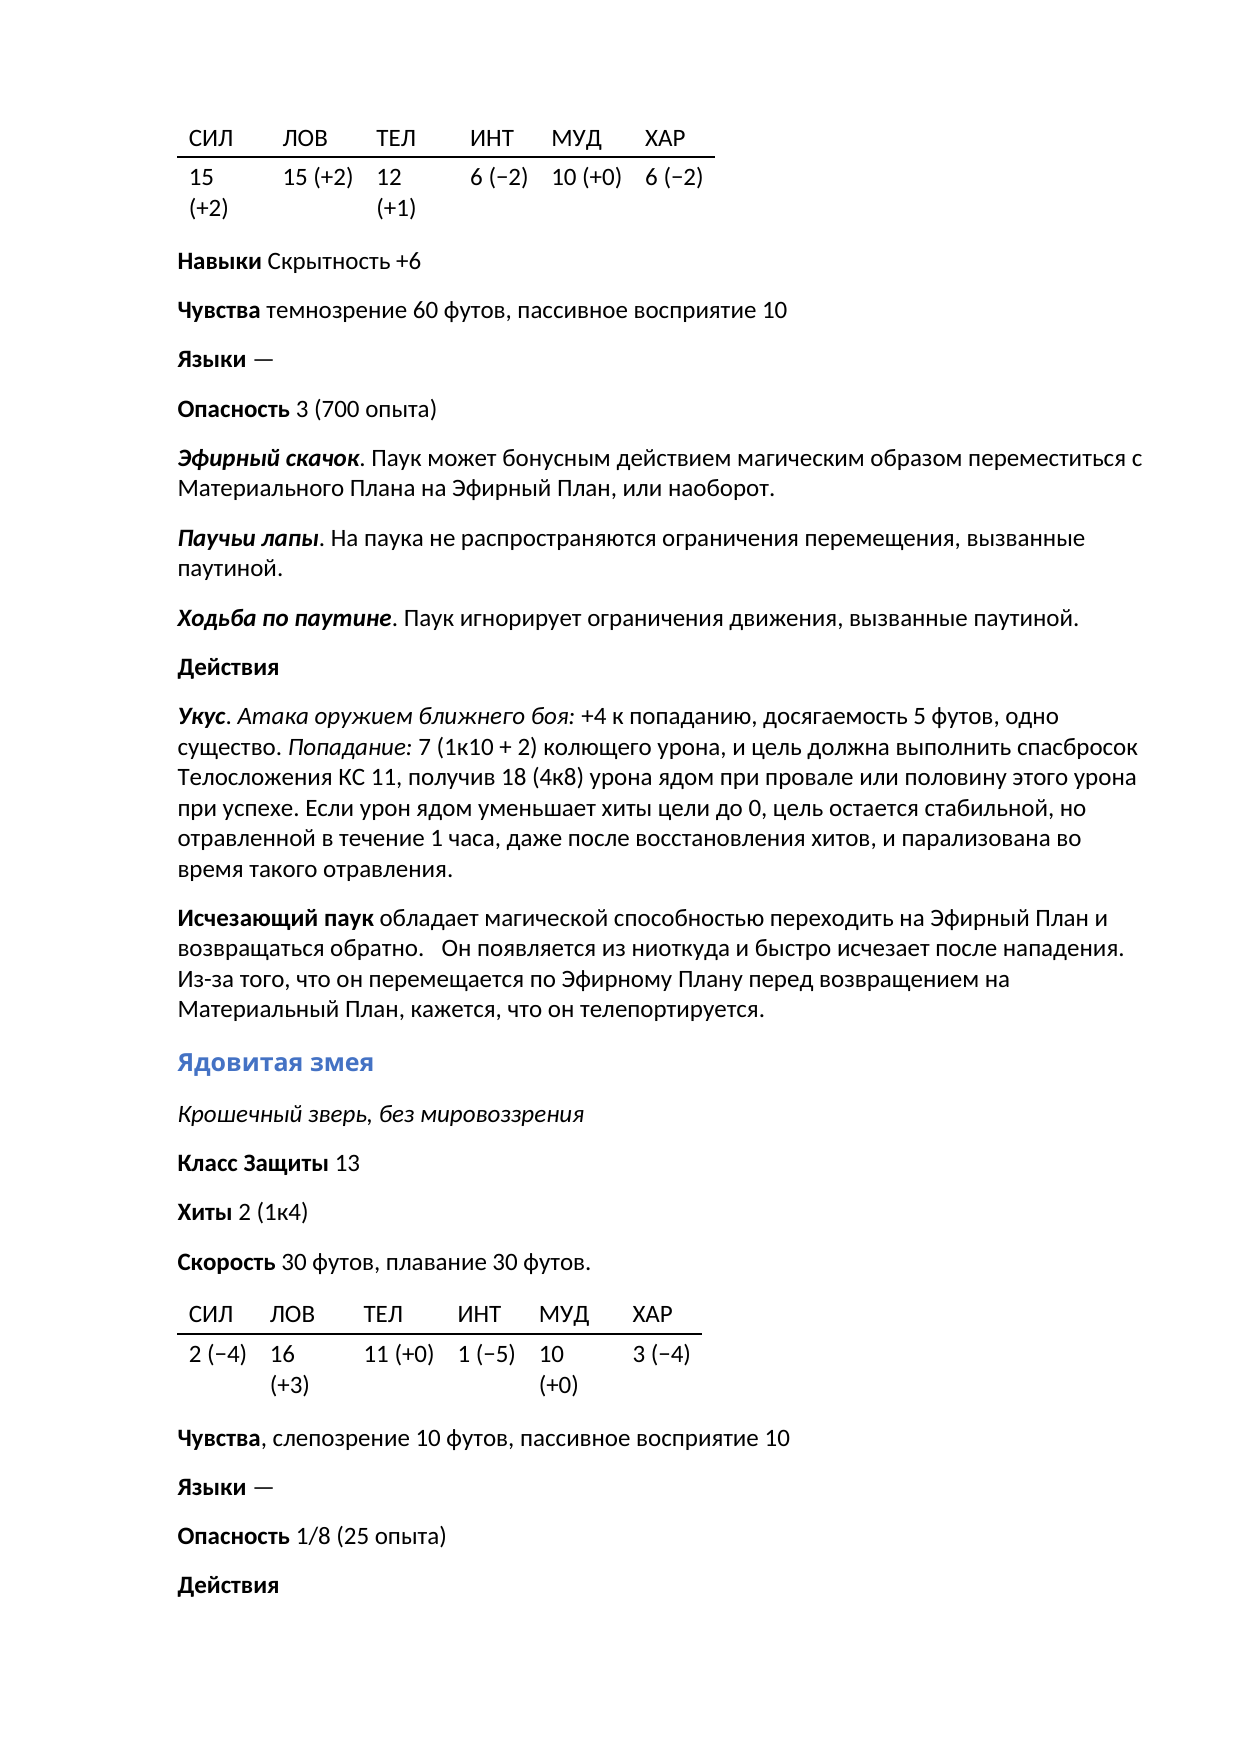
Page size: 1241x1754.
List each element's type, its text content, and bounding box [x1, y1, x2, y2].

text Навыки Скрытность +6 [177, 245, 1152, 276]
table_header ТЕЛ [365, 118, 459, 156]
table_header ЛОВ [271, 118, 365, 156]
table_header МУД [540, 118, 634, 156]
table_cell 15 (+2) [271, 158, 365, 226]
text Эфирный скачок. Паук может бонусным действием магическим образом переместиться с Материального Плана на Эфирный План, или наоборот. [177, 442, 1152, 503]
text Хиты 2 (1к4) [177, 1196, 1152, 1227]
text Действия [177, 1569, 1152, 1600]
table_header ХАР [621, 1295, 702, 1333]
table_cell 6 (−2) [634, 158, 715, 226]
text Опасность 3 (700 опыта) [177, 393, 1152, 423]
text Крошечный зверь, без мировоззрения [177, 1098, 1152, 1128]
table_cell 15 (+2) [177, 158, 271, 226]
table_header ИНТ [446, 1295, 527, 1333]
table_cell 6 (−2) [459, 158, 540, 226]
text Ходьба по паутине. Паук игнорирует ограничения движения, вызванные паутиной. [177, 602, 1152, 632]
text Языки — [177, 343, 1152, 374]
table_header ЛОВ [258, 1295, 352, 1333]
subtitle Ядовитая змея [177, 1045, 1152, 1079]
table_cell 10 (+0) [540, 158, 634, 226]
text Опасность 1/8 (25 опыта) [177, 1520, 1152, 1551]
text Языки — [177, 1471, 1152, 1502]
text Класс Защиты 13 [177, 1147, 1152, 1178]
table_header СИЛ [177, 118, 271, 156]
table_header ИНТ [459, 118, 540, 156]
table_cell 12 (+1) [365, 158, 459, 226]
table_cell 16 (+3) [258, 1335, 352, 1403]
text Исчезающий паук обладает магической способностью переходить на Эфирный План и возвращаться обратно. Он появляется из ниоткуда и быстро исчезает после нападения. Из-за того, что он перемещается по Эфирному Плану перед возвращением на Материальный План, кажется, что он телепортируется. [177, 902, 1152, 1024]
table_cell 3 (−4) [621, 1335, 702, 1403]
table_header СИЛ [177, 1295, 258, 1333]
table_header МУД [527, 1295, 621, 1333]
table_cell 10 (+0) [527, 1335, 621, 1403]
table_cell 2 (−4) [177, 1335, 258, 1403]
text Чувства темнозрение 60 футов, пассивное восприятие 10 [177, 294, 1152, 325]
text Укус. Атака оружием ближнего боя: +4 к попаданию, досягаемость 5 футов, одно существо. Попадание: 7 (1к10 + 2) колющего урона, и цель должна выполнить спасбросок Телосложения КС 11, получив 18 (4к8) урона ядом при провале или половину этого урона при успехе. Если урон ядом уменьшает хиты цели до 0, цель остается стабильной, но отравленной в течение 1 часа, даже после восстановления хитов, и парализована во время такого отравления. [177, 700, 1152, 883]
table_cell 1 (−5) [446, 1335, 527, 1403]
text Паучьи лапы. На паука не распространяются ограничения перемещения, вызванные паутиной. [177, 522, 1152, 583]
text Действия [177, 651, 1152, 681]
text Скорость 30 футов, плавание 30 футов. [177, 1246, 1152, 1276]
text Чувства, слепозрение 10 футов, пассивное восприятие 10 [177, 1422, 1152, 1452]
table_header ТЕЛ [352, 1295, 446, 1333]
table_header ХАР [634, 118, 715, 156]
table_cell 11 (+0) [352, 1335, 446, 1403]
